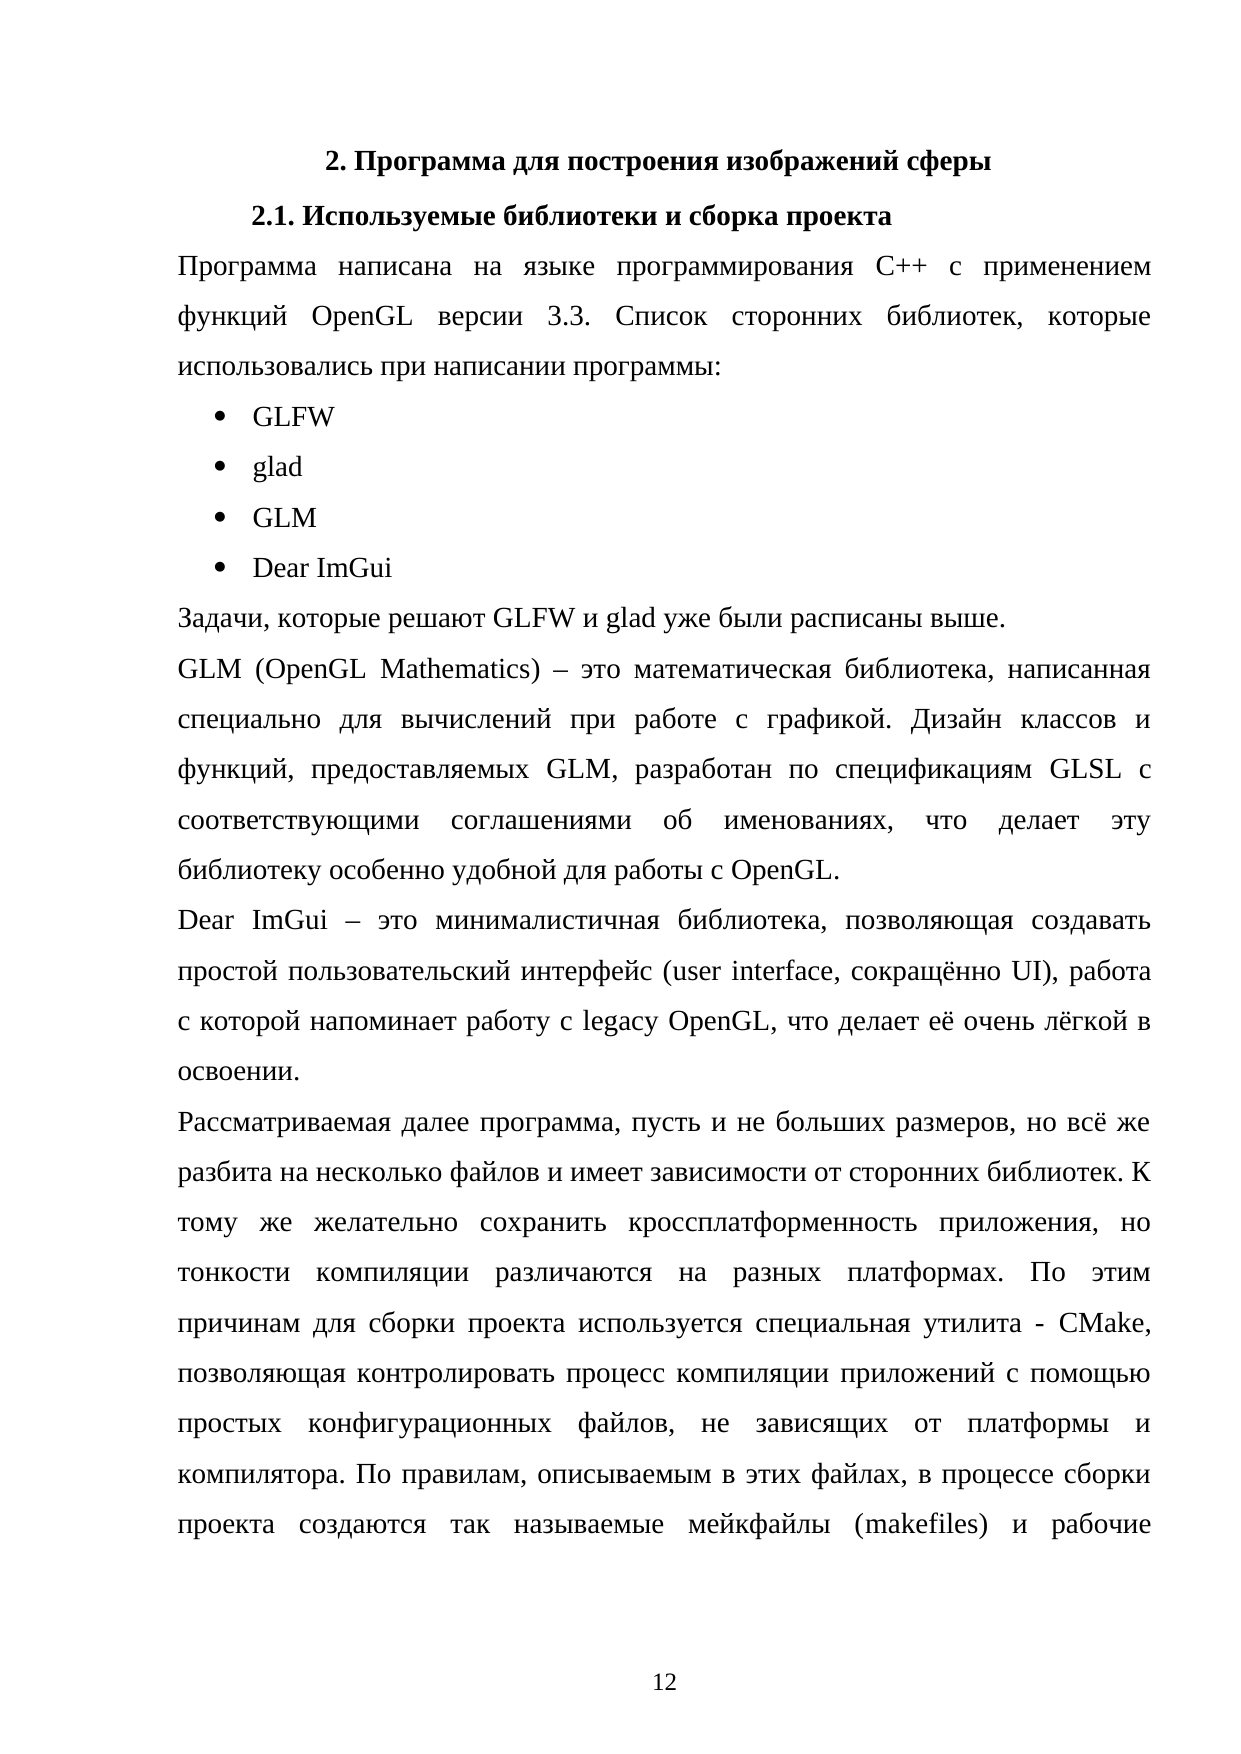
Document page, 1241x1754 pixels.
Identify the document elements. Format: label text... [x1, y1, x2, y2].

list glad [215, 449, 1152, 483]
list GLM [215, 500, 1152, 533]
list Dear ImGui [215, 550, 1152, 584]
text GLM (OpenGL Mathematics) – это математическая библиотека, написанная специально для вычислений при работе с графикой. Дизайн классов и функций, предоставляемых GLM, разработан по спецификациям GLSL с соответствующими соглашениями об именованиях, что делает эту библиотеку особенно удобной для работы с OpenGL. [177, 651, 1152, 886]
text Задачи, которые решают GLFW и glad уже были расписаны выше. [177, 601, 1152, 634]
text Программа написана на языке программирования C++ с применением функций OpenGL версии 3.3. Список сторонних библиотек, которые использовались при написании программы: [177, 248, 1152, 382]
list GLFW [215, 399, 1152, 432]
subtitle 2. Программа для построения изображений сферы [177, 143, 1152, 177]
subtitle 2.1. Используемые библиотеки и сборка проекта [177, 198, 1152, 231]
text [177, 1104, 1152, 1540]
text Dear ImGui – это минималистичная библиотека, позволяющая создавать простой пользовательский интерфейс (user interface, сокращённо UI), работа с которой напоминает работу с legacy OpenGL, что делает её очень лёгкой в освоении. [177, 902, 1152, 1087]
